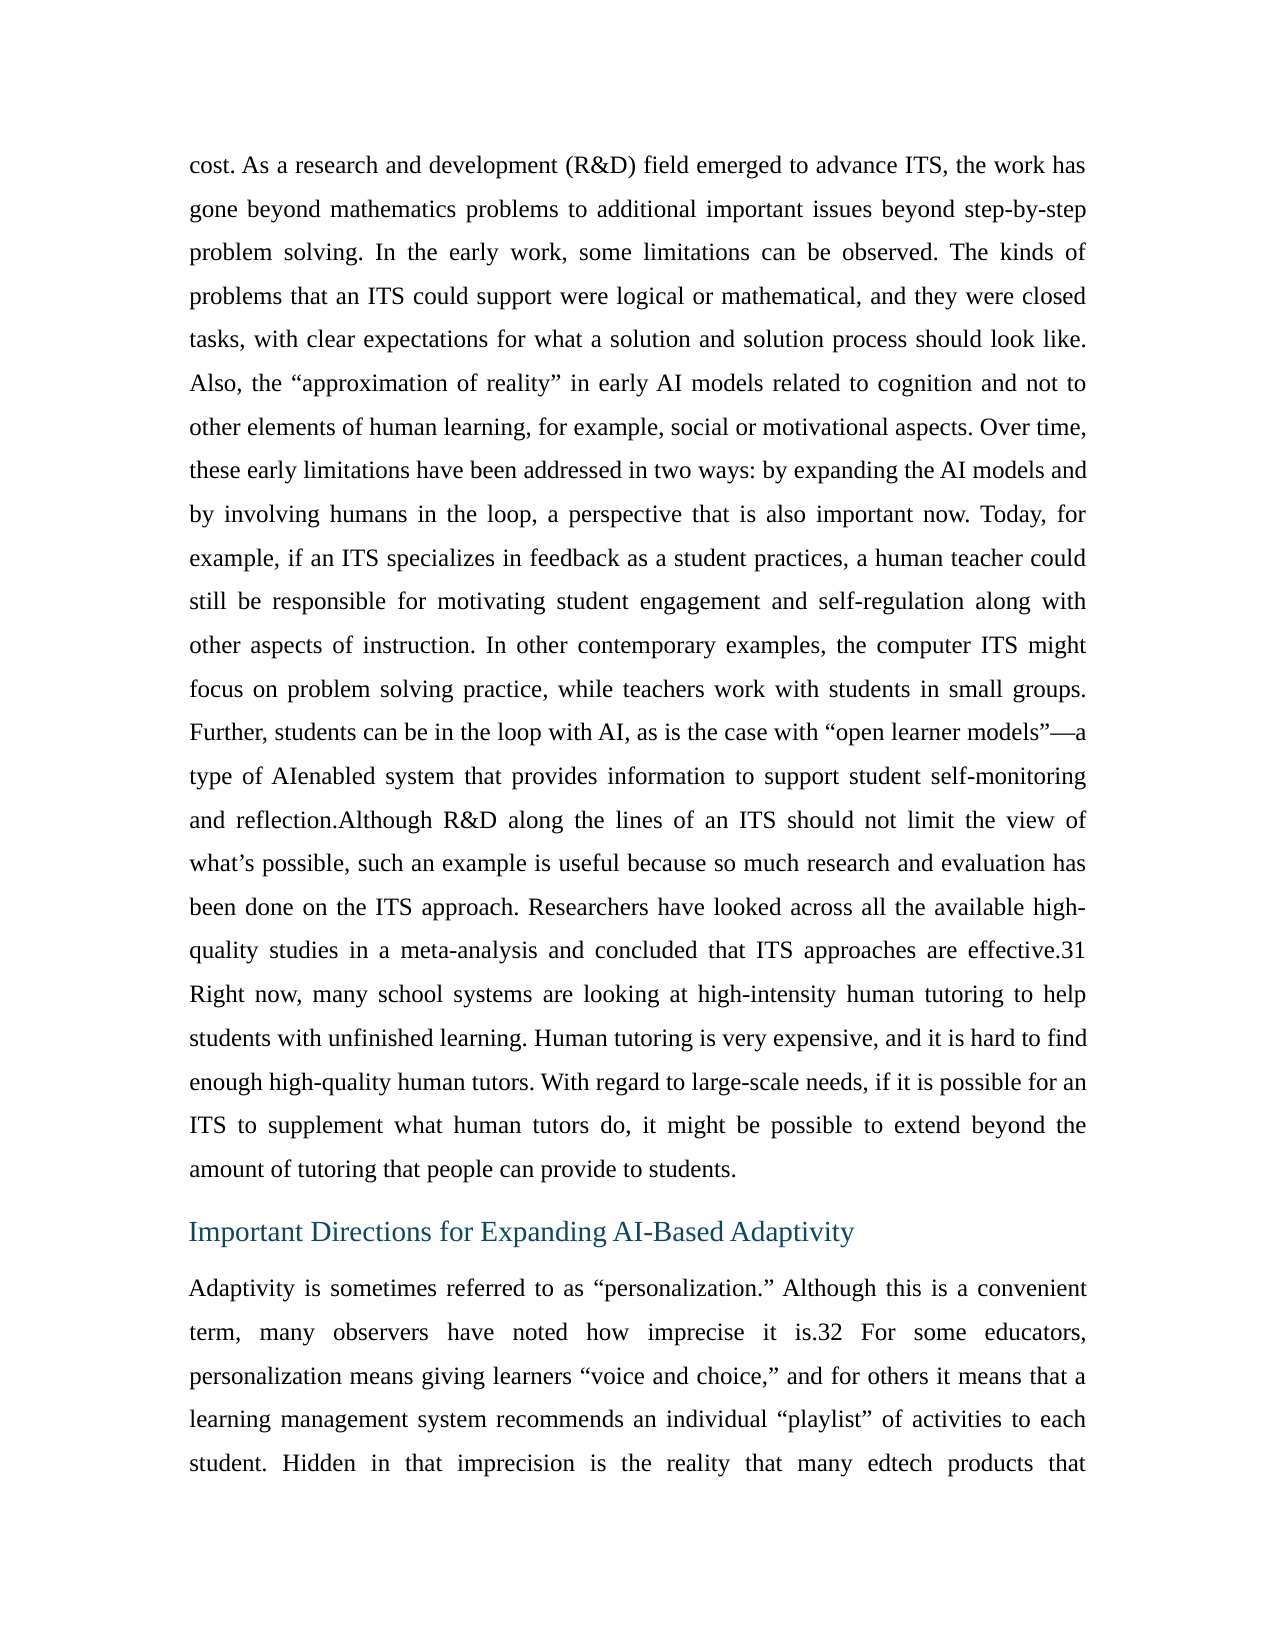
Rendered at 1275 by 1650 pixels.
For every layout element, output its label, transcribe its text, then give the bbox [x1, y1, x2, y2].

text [188, 150, 1087, 1183]
subtitle Important Directions for Expanding AI-Based Adaptivity [188, 1214, 1087, 1248]
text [188, 1273, 1087, 1477]
